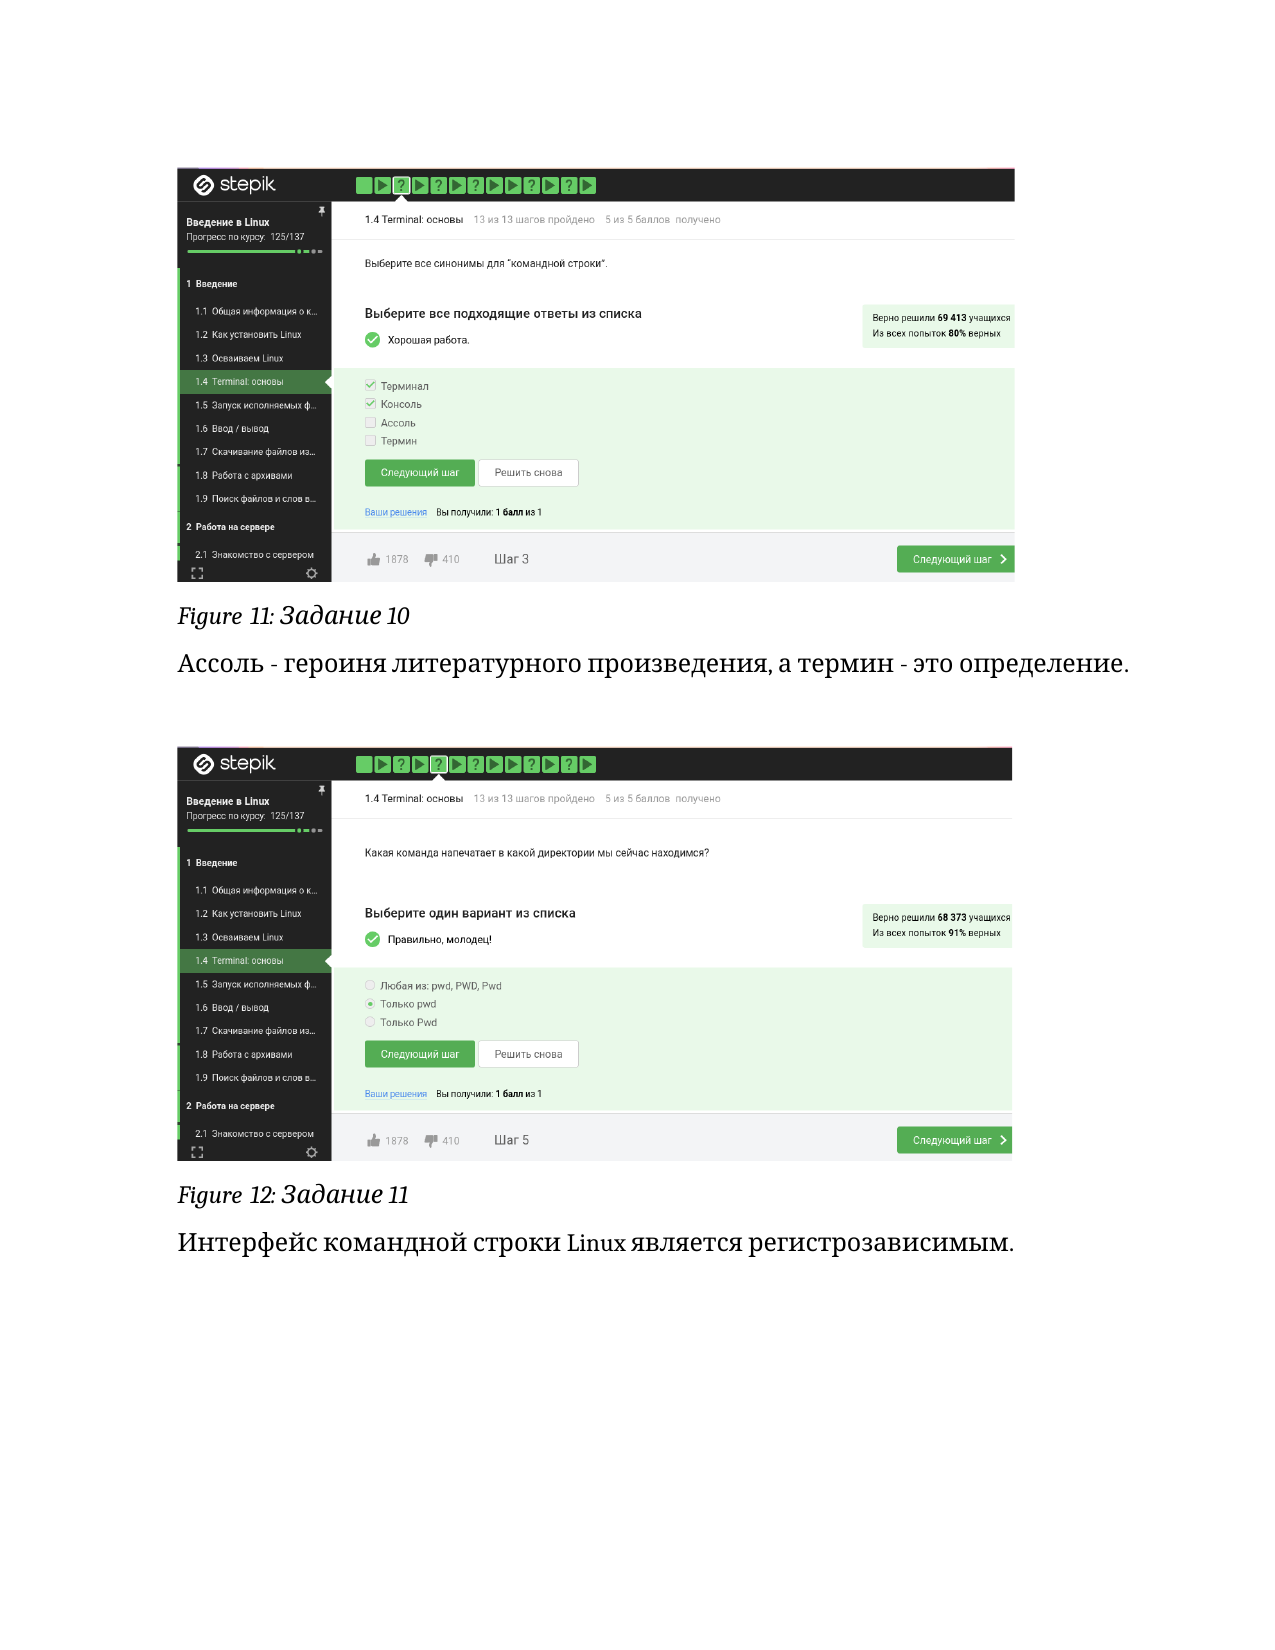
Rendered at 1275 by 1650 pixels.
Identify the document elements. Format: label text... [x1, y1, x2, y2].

text Интерфейс командной строки Linux является регистрозависимым. [177, 1229, 1186, 1258]
picture [177, 167, 1015, 582]
text Figure 11: Задание 10 [177, 602, 1186, 631]
text Ассоль - героиня литературного произведения, а термин - это определение. [177, 650, 1186, 678]
picture [177, 746, 1013, 1161]
text Figure 12: Задание 11 [177, 1181, 1186, 1210]
